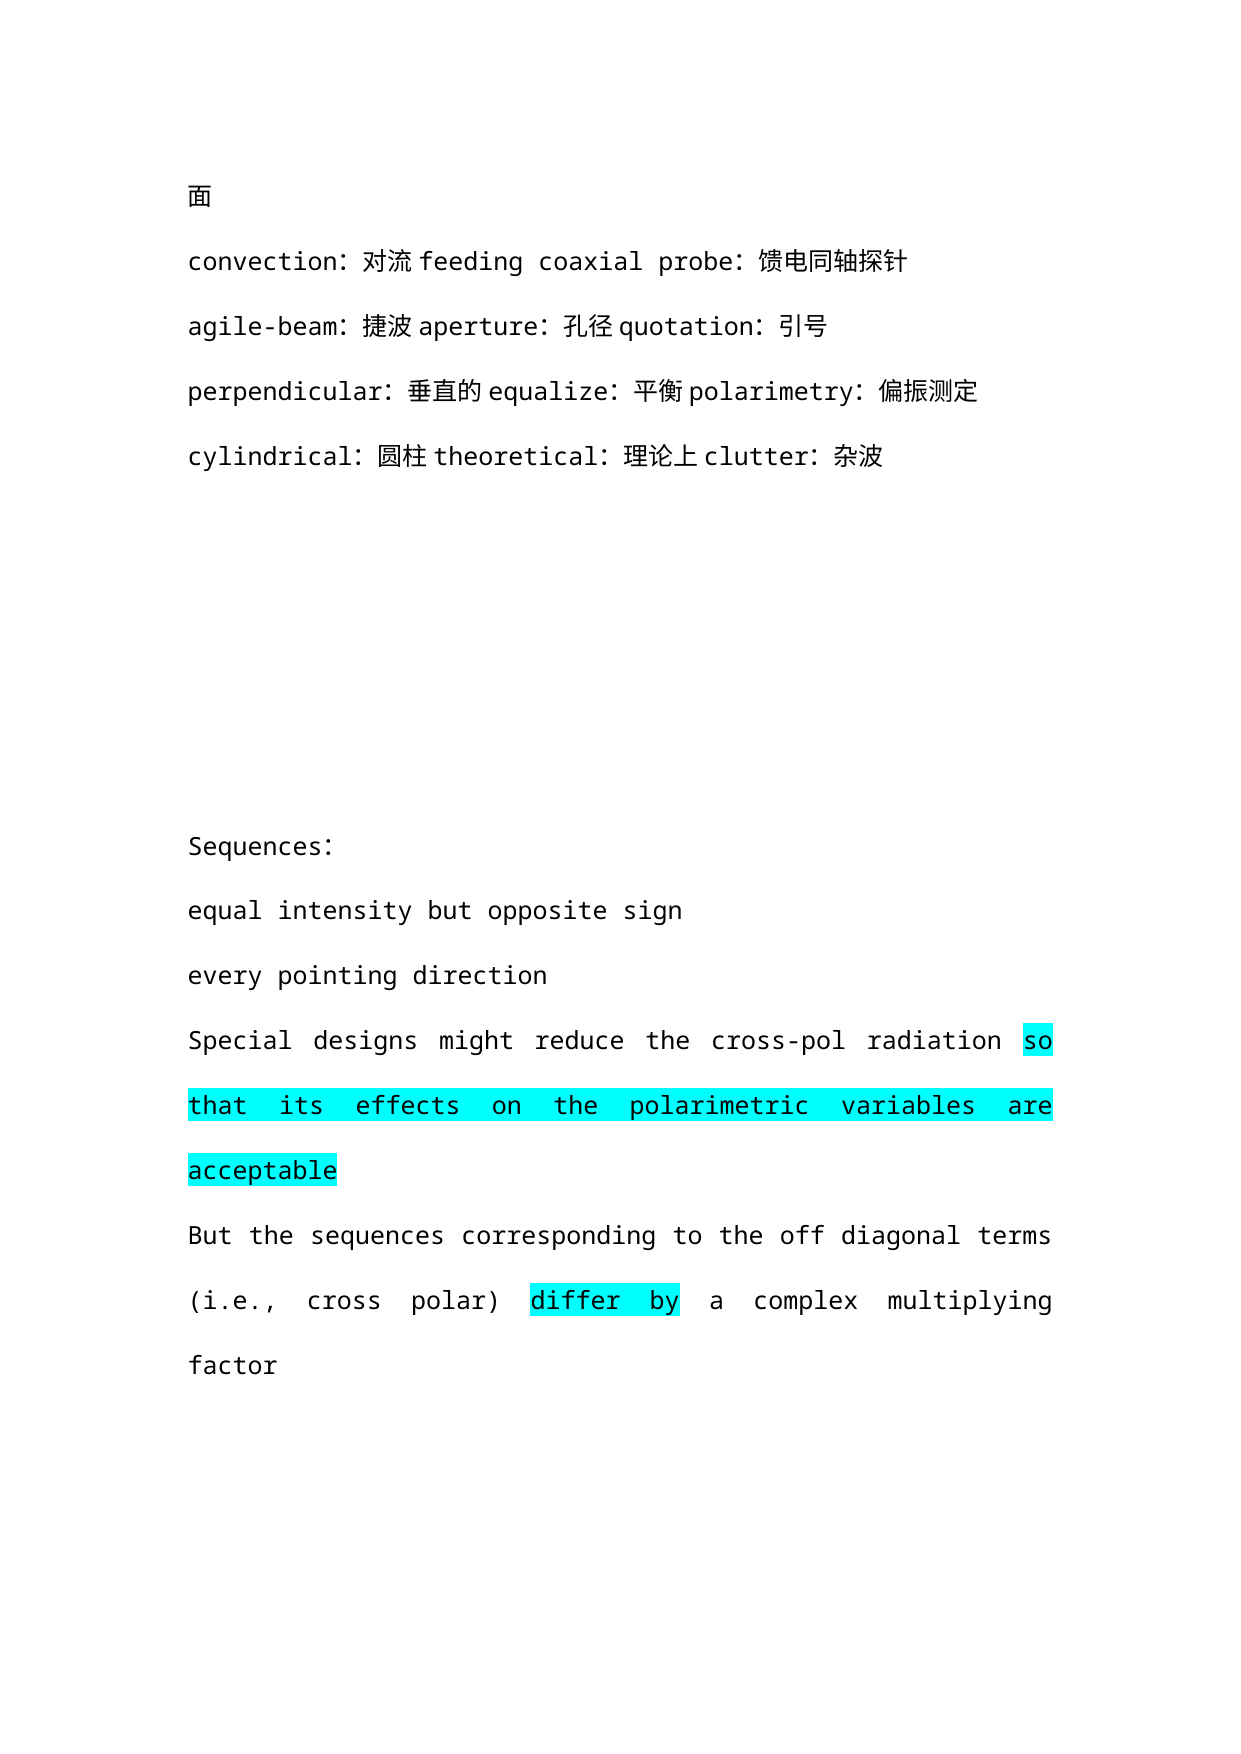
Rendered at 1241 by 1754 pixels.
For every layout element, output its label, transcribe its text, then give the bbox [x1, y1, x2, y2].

text cylindrical：圆柱 theoretical：理论上 clutter：杂波 [187, 422, 1053, 487]
text convection：对流 feeding coaxial probe：馈电同轴探针 [187, 227, 1053, 292]
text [187, 162, 1053, 227]
text But the sequences corresponding to the off diagonal terms (i.e., cross polar) differ by a complex multiplying factor [187, 1202, 1053, 1397]
text every pointing direction [187, 942, 1053, 1007]
text Sequences： [187, 812, 1053, 877]
text equal intensity but opposite sign [187, 877, 1053, 942]
text perpendicular：垂直的 equalize：平衡 polarimetry：偏振测定 [187, 357, 1053, 422]
text agile-beam：捷波 aperture：孔径 quotation：引号 [187, 292, 1053, 357]
text Special designs might reduce the cross-pol radiation so that its effects on the polarimetric variables are acceptable [187, 1007, 1053, 1202]
